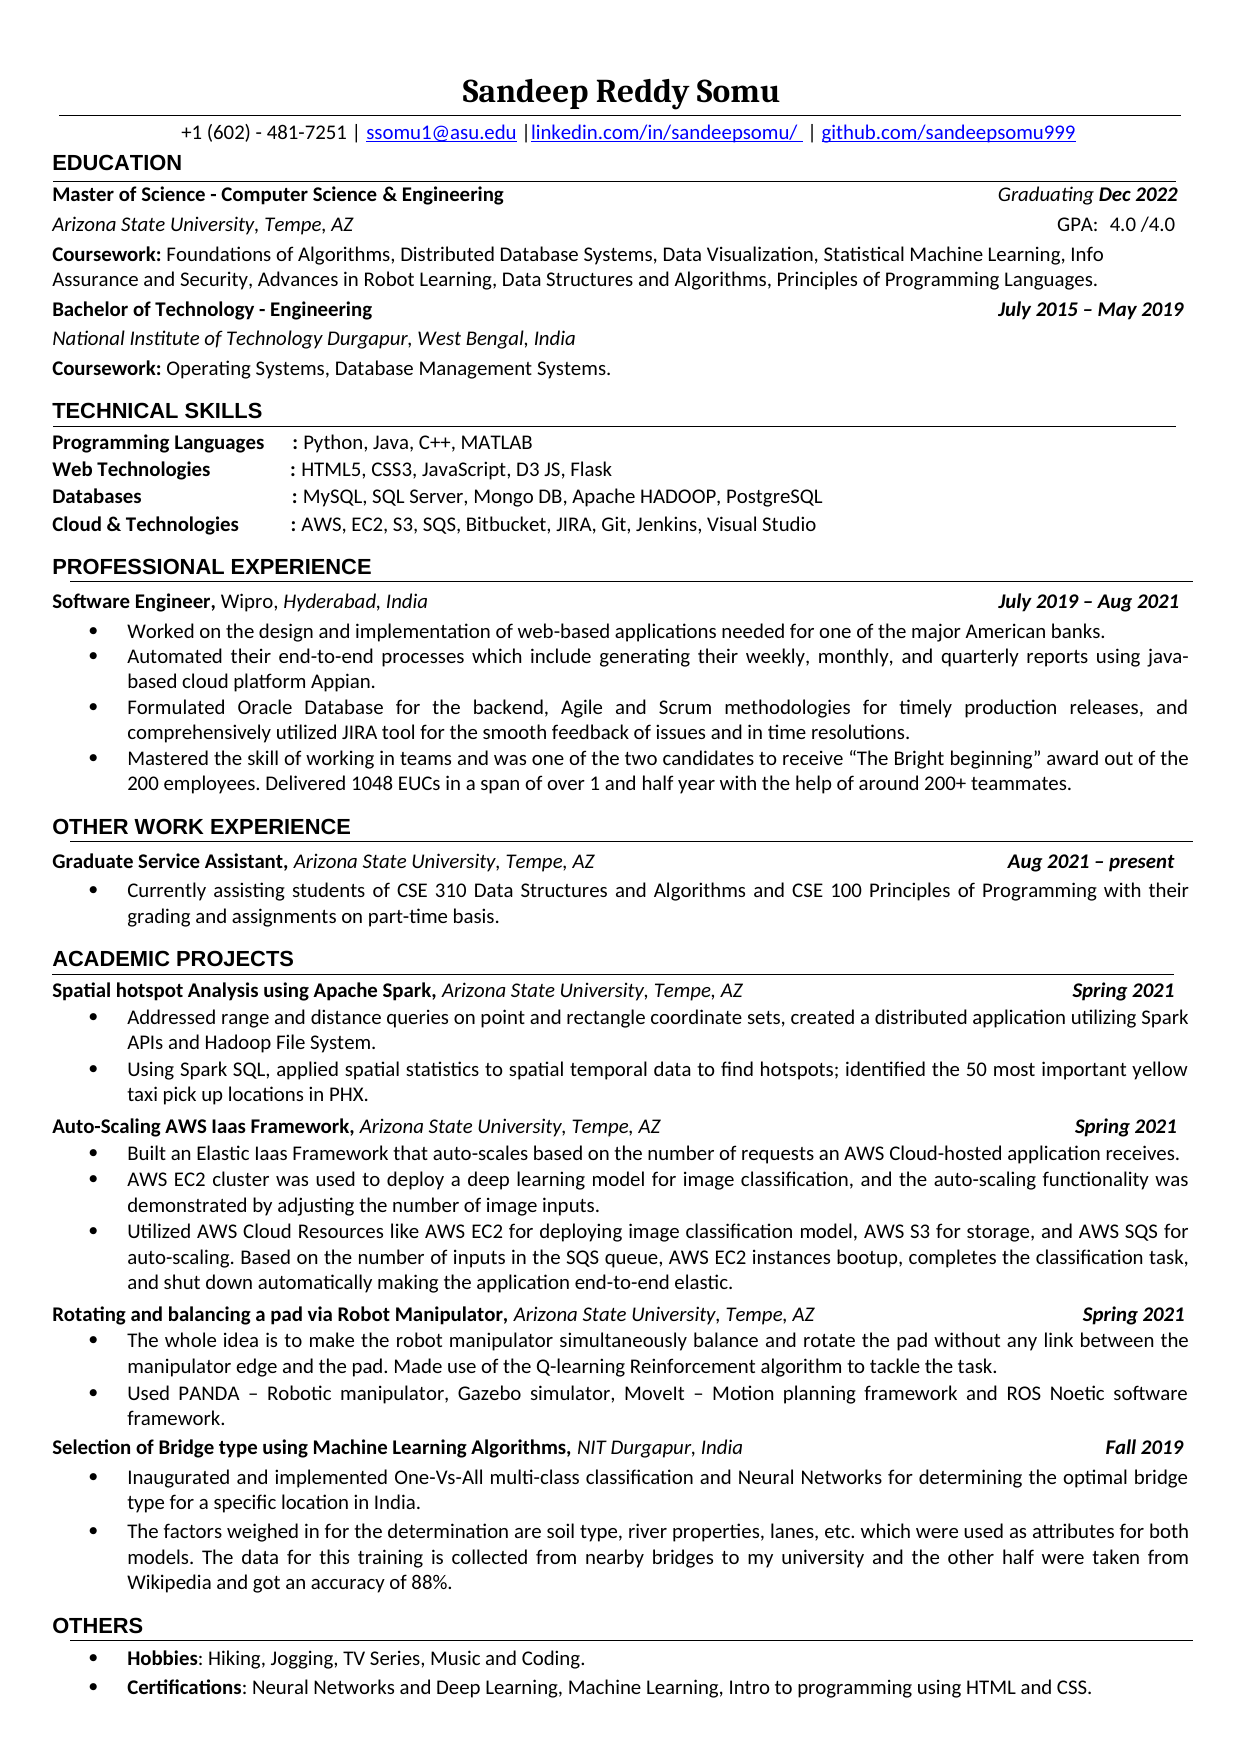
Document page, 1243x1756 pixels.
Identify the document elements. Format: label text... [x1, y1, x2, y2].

subtitle Selection of Bridge type using Machine Learning Algorithms, NIT Durgapur, India Fall 2019 [52, 1434, 1191, 1460]
list Worked on the design and implementation of web-based applications needed for one of the major American banks. [89, 618, 1191, 643]
subtitle Rotating and balancing a pad via Robot Manipulator, Arizona State University, Tempe, AZ Spring 2021 [52, 1301, 1191, 1326]
list Utilized AWS Cloud Resources like AWS EC2 for deploying image classification model, AWS S3 for storage, and AWS SQS for auto-scaling. Based on the number of inputs in the SQS queue, AWS EC2 instances bootup, completes the classification task, and shut down automatically making the application end-to-end elastic. [89, 1218, 1191, 1295]
list Used PANDA – Robotic manipulator, Gazebo simulator, MoveIt – Motion planning framework and ROS Noetic software framework. [89, 1380, 1191, 1431]
subtitle Spatial hotspot Analysis using Apache Spark, Arizona State University, Tempe, AZ Spring 2021 [52, 977, 1191, 1003]
subtitle EDUCATION [52, 150, 1191, 175]
subtitle The factors weighed in for the determination are soil type, river properties, lanes, etc. which were used as attributes for both models. The data for this training is collected from nearby bridges to my university and the other half were taken from Wikipedia and got an accuracy of 88%. [89, 1519, 1191, 1595]
subtitle OTHERS [52, 1613, 1191, 1638]
text Coursework: Operating Systems, Database Management Systems. [52, 355, 1191, 380]
text National Institute of Technology Durgapur, West Bengal, India [52, 325, 1191, 351]
list Currently assisting students of CSE 310 Data Structures and Algorithms and CSE 100 Principles of Programming with their grading and assignments on part-time basis. [89, 877, 1191, 928]
list Automated their end-to-end processes which include generating their weekly, monthly, and quarterly reports using java-based cloud platform Appian. [89, 643, 1191, 694]
subtitle Software Engineer, Wipro, Hyderabad, India July 2019 – Aug 2021 [52, 588, 1191, 614]
text Arizona State University, Tempe, AZ GPA: 4.0 /4.0 [52, 211, 1191, 237]
list Mastered the skill of working in teams and was one of the two candidates to receive “The Bright beginning” award out of the 200 employees. Delivered 1048 EUCs in a span of over 1 and half year with the help of around 200+ teammates. [89, 745, 1191, 796]
list Certifications: Neural Networks and Deep Learning, Machine Learning, Intro to programming using HTML and CSS. [89, 1674, 1191, 1700]
text +1 (602) - 481-7251 | ssomu1@asu.edu |linkedin.com/in/sandeepsomu/ | github.com/sandeepsomu999 [66, 119, 1191, 144]
subtitle PROFESSIONAL EXPERIENCE [52, 554, 1191, 579]
list Formulated Oracle Database for the backend, Agile and Scrum methodologies for timely production releases, and comprehensively utilized JIRA tool for the smooth feedback of issues and in time resolutions. [89, 694, 1191, 745]
subtitle Graduate Service Assistant, Arizona State University, Tempe, AZ Aug 2021 – present [52, 848, 1191, 873]
text Cloud & Technologies : AWS, EC2, S3, SQS, Bitbucket, JIRA, Git, Jenkins, Visual Studio [52, 511, 1087, 536]
list Built an Elastic Iaas Framework that auto-scales based on the number of requests an AWS Cloud-hosted application receives. [89, 1140, 1191, 1165]
text Programming Languages : Python, Java, C++, MATLAB [52, 429, 1087, 455]
list The whole idea is to make the robot manipulator simultaneously balance and rotate the pad without any link between the manipulator edge and the pad. Made use of the Q-learning Reinforcement algorithm to tackle the task. [89, 1328, 1191, 1378]
subtitle TECHNICAL SKILLS [52, 398, 1191, 423]
text Web Technologies : HTML5, CSS3, JavaScript, D3 JS, Flask [52, 457, 1087, 482]
list AWS EC2 cluster was used to deploy a deep learning model for image classification, and the auto-scaling functionality was demonstrated by adjusting the number of image inputs. [89, 1166, 1191, 1217]
list Using Spark SQL, applied spatial statistics to spatial temporal data to find hotspots; identified the 50 most important yellow taxi pick up locations in PHX. [89, 1056, 1191, 1107]
list Addressed range and distance queries on point and rectangle coordinate sets, created a distributed application utilizing Spark APIs and Hadoop File System. [89, 1004, 1191, 1055]
subtitle Auto-Scaling AWS Iaas Framework, Arizona State University, Tempe, AZ Spring 2021 [52, 1113, 1191, 1138]
text Coursework: Foundations of Algorithms, Distributed Database Systems, Data Visualization, Statistical Machine Learning, Info Assurance and Security, Advances in Robot Learning, Data Structures and Algorithms, Principles of Programming Languages. [52, 241, 1191, 292]
text Databases : MySQL, SQL Server, Mongo DB, Apache HADOOP, PostgreSQL [52, 484, 1087, 509]
text Sandeep Reddy Somu [52, 73, 1191, 111]
subtitle Bachelor of Technology - Engineering July 2015 – May 2019 [52, 296, 1191, 321]
list Hobbies: Hiking, Jogging, TV Series, Music and Coding. [89, 1645, 1191, 1670]
subtitle ACADEMIC PROJECTS [52, 946, 1191, 971]
subtitle Inaugurated and implemented One-Vs-All multi-class classification and Neural Networks for determining the optimal bridge type for a specific location in India. [89, 1464, 1191, 1515]
subtitle OTHER WORK EXPERIENCE [52, 814, 1191, 839]
subtitle Master of Science - Computer Science & Engineering Graduating Dec 2022 [52, 182, 1191, 207]
